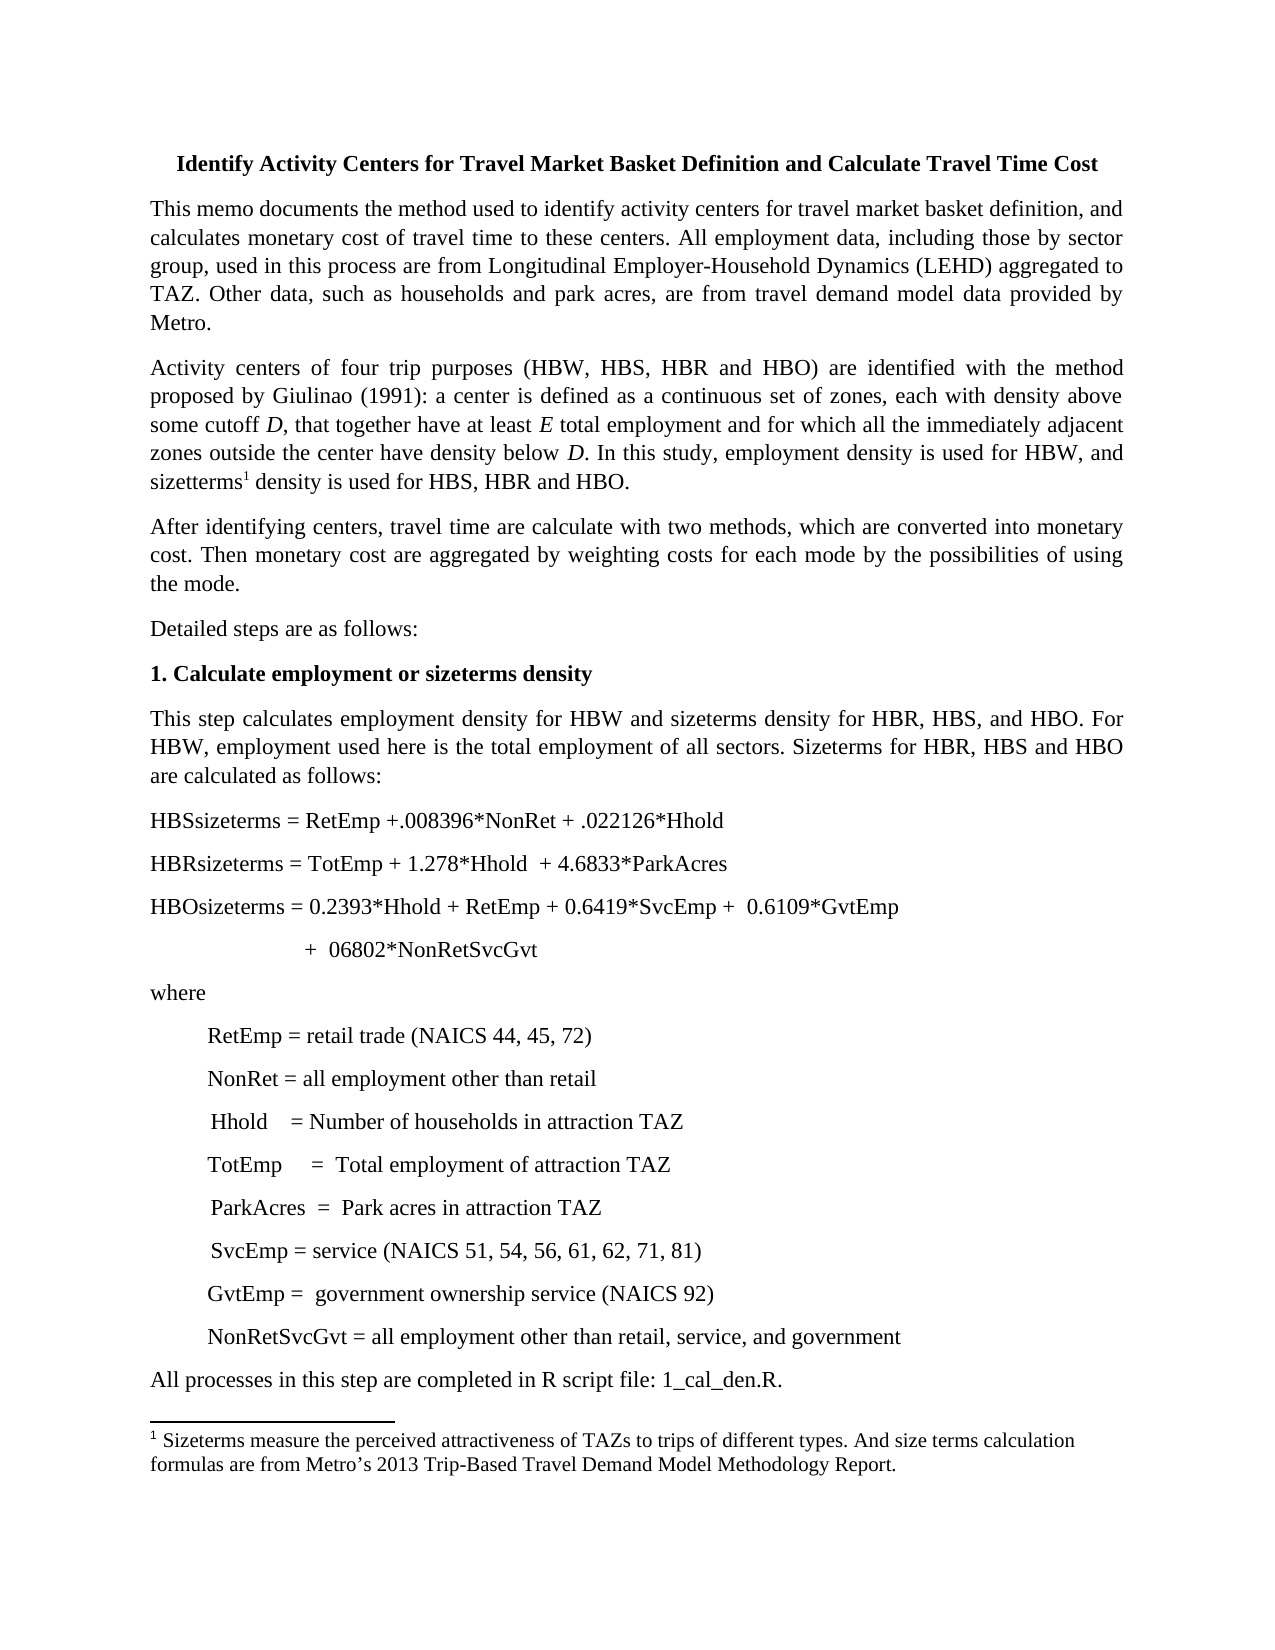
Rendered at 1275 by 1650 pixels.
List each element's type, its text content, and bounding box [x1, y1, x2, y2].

text Identify Activity Centers for Travel Market Basket Definition and Calculate Travel Time Cost [150, 150, 1125, 176]
text SvcEmp = service (NAICS 51, 54, 56, 61, 62, 71, 81) [150, 1237, 1125, 1263]
text HBRsizeterms = TotEmp + 1.278*Hhold + 4.6833*ParkAcres [150, 850, 1125, 876]
text Hhold = Number of households in attraction TAZ [150, 1108, 1125, 1134]
text where [150, 979, 1125, 1005]
text GvtEmp = government ownership service (NAICS 92) [150, 1280, 1125, 1307]
text This memo documents the method used to identify activity centers for travel market basket definition, and calculates monetary cost of travel time to these centers. All employment data, including those by sector group, used in this process are from Longitudinal Employer-Household Dynamics (LEHD) aggregated to TAZ. Other data, such as households and park acres, are from travel demand model data provided by Metro. [150, 195, 1125, 335]
text NonRet = all employment other than retail [150, 1065, 1125, 1091]
text HBOsizeterms = 0.2393*Hhold + RetEmp + 0.6419*SvcEmp + 0.6109*GvtEmp [150, 893, 1125, 919]
text TotEmp = Total employment of attraction TAZ [150, 1151, 1125, 1177]
text All processes in this step are completed in R script file: 1_cal_den.R. [150, 1366, 1125, 1393]
text HBSsizeterms = RetEmp +.008396*NonRet + .022126*Hhold [150, 807, 1125, 833]
text 1. Calculate employment or sizeterms density [150, 660, 1125, 686]
text After identifying centers, travel time are calculate with two methods, which are converted into monetary cost. Then monetary cost are aggregated by weighting costs for each mode by the possibilities of using the mode. [150, 513, 1125, 596]
text This step calculates employment density for HBW and sizeterms density for HBR, HBS, and HBO. For HBW, employment used here is the total employment of all sectors. Sizeterms for HBR, HBS and HBO are calculated as follows: [150, 705, 1125, 788]
text Detailed steps are as follows: [150, 615, 1125, 641]
text ParkAcres = Park acres in attraction TAZ [150, 1194, 1125, 1221]
text Activity centers of four trip purposes (HBW, HBS, HBR and HBO) are identified with the method proposed by Giulinao (1991): a center is defined as a continuous set of zones, each with density above some cutoff D, that together have at least E total employment and for which all the immediately adjacent zones outside the center have density below D. In this study, employment density is used for HBW, and sizetterms density is used for HBS, HBR and HBO. [150, 354, 1125, 494]
text RetEmp = retail trade (NAICS 44, 45, 72) [150, 1022, 1125, 1048]
text + 06802*NonRetSvcGvt [150, 936, 1125, 962]
text NonRetSvcGvt = all employment other than retail, service, and government [150, 1323, 1125, 1349]
